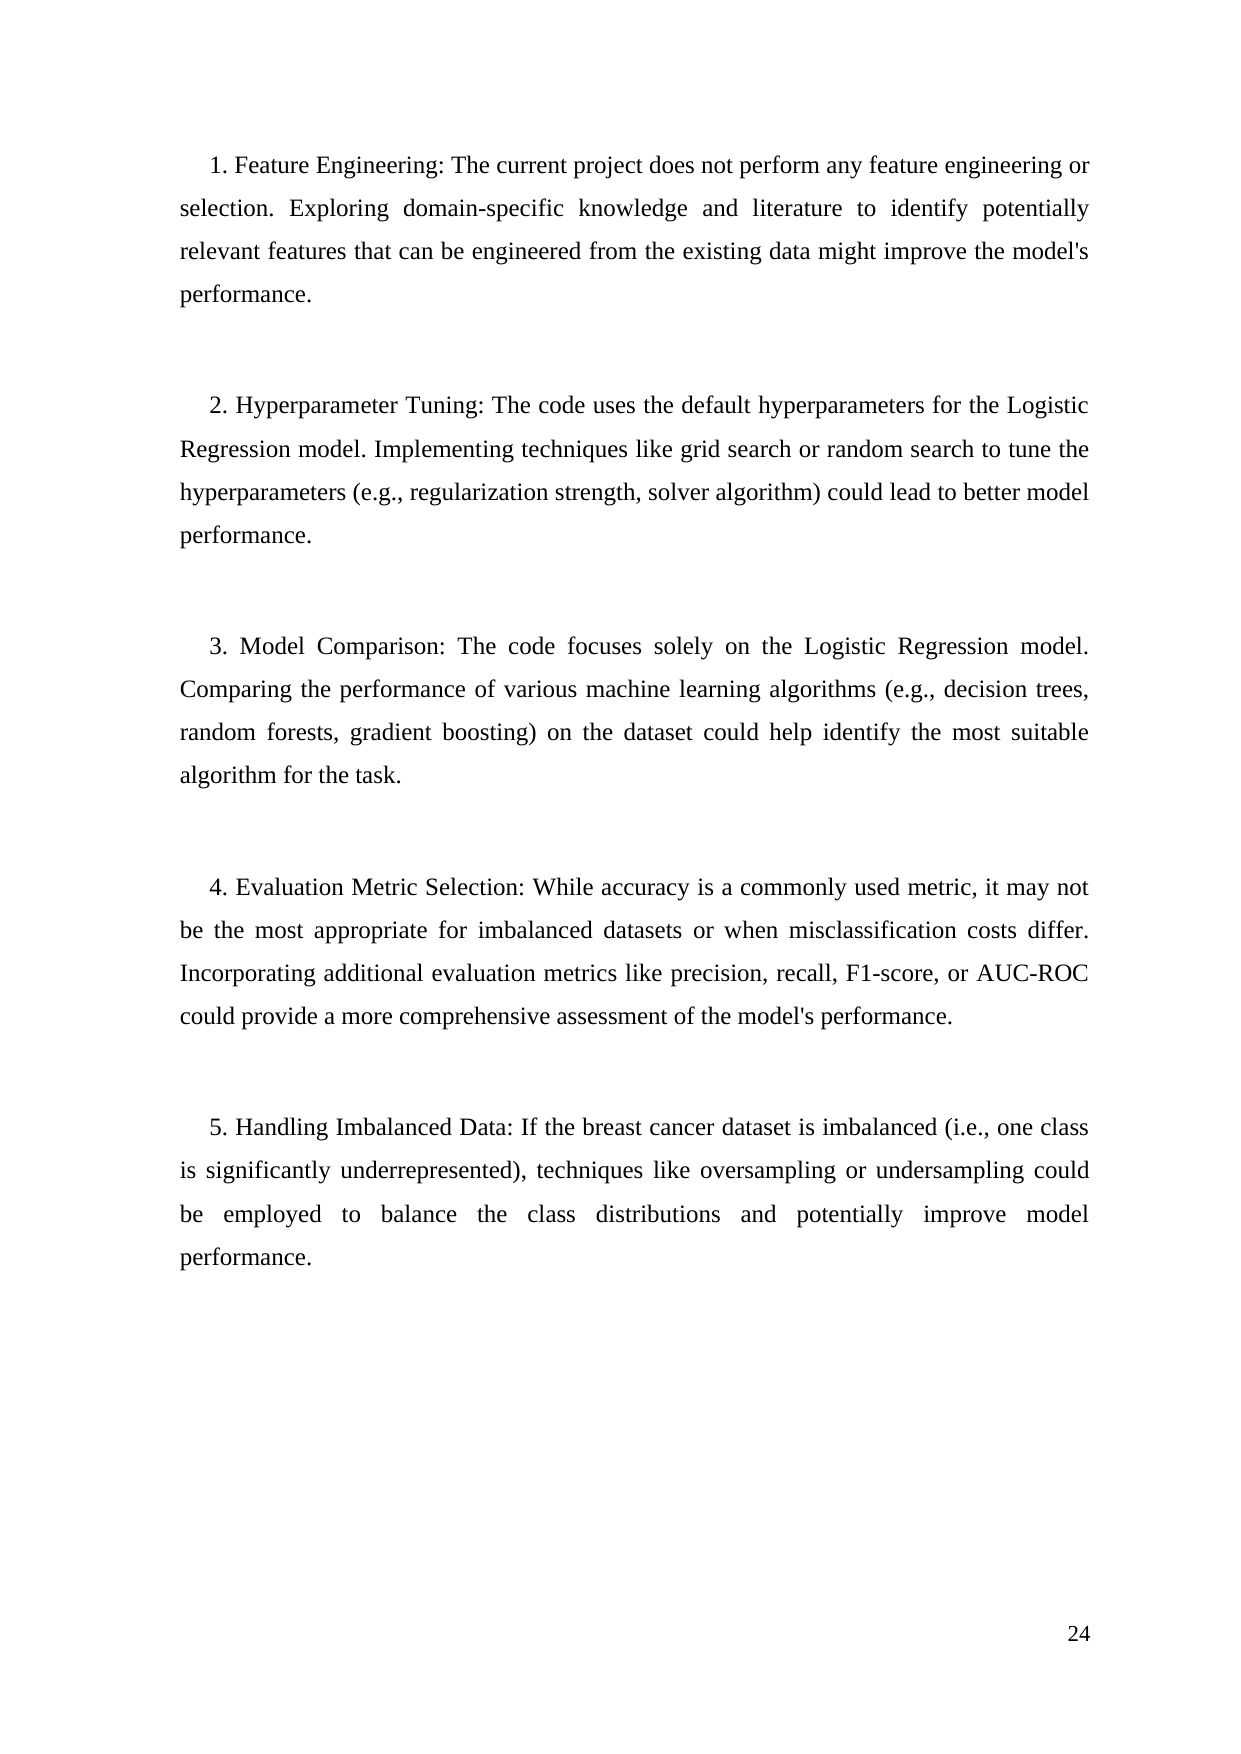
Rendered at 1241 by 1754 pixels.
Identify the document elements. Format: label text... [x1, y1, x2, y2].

text 1. Feature Engineering: The current project does not perform any feature engineering or selection. Exploring domain-specific knowledge and literature to identify potentially relevant features that can be engineered from the existing data might improve the model's performance. [179, 150, 1090, 308]
text 4. Evaluation Metric Selection: While accuracy is a commonly used metric, it may not be the most appropriate for imbalanced datasets or when misclassification costs differ. Incorporating additional evaluation metrics like precision, recall, F1-score, or AUC-ROC could provide a more comprehensive assessment of the model's performance. [179, 872, 1090, 1030]
text 5. Handling Imbalanced Data: If the breast cancer dataset is imbalanced (i.e., one class is significantly underrepresented), techniques like oversampling or undersampling could be employed to balance the class distributions and potentially improve model performance. [179, 1112, 1090, 1271]
text 3. Model Comparison: The code focuses solely on the Logistic Regression model. Comparing the performance of various machine learning algorithms (e.g., decision trees, random forests, gradient boosting) on the dataset could help identify the most suitable algorithm for the task. [179, 631, 1090, 789]
text 2. Hyperparameter Tuning: The code uses the default hyperparameters for the Logistic Regression model. Implementing techniques like grid search or random search to tune the hyperparameters (e.g., regularization strength, solver algorithm) could lead to better model performance. [179, 391, 1090, 549]
